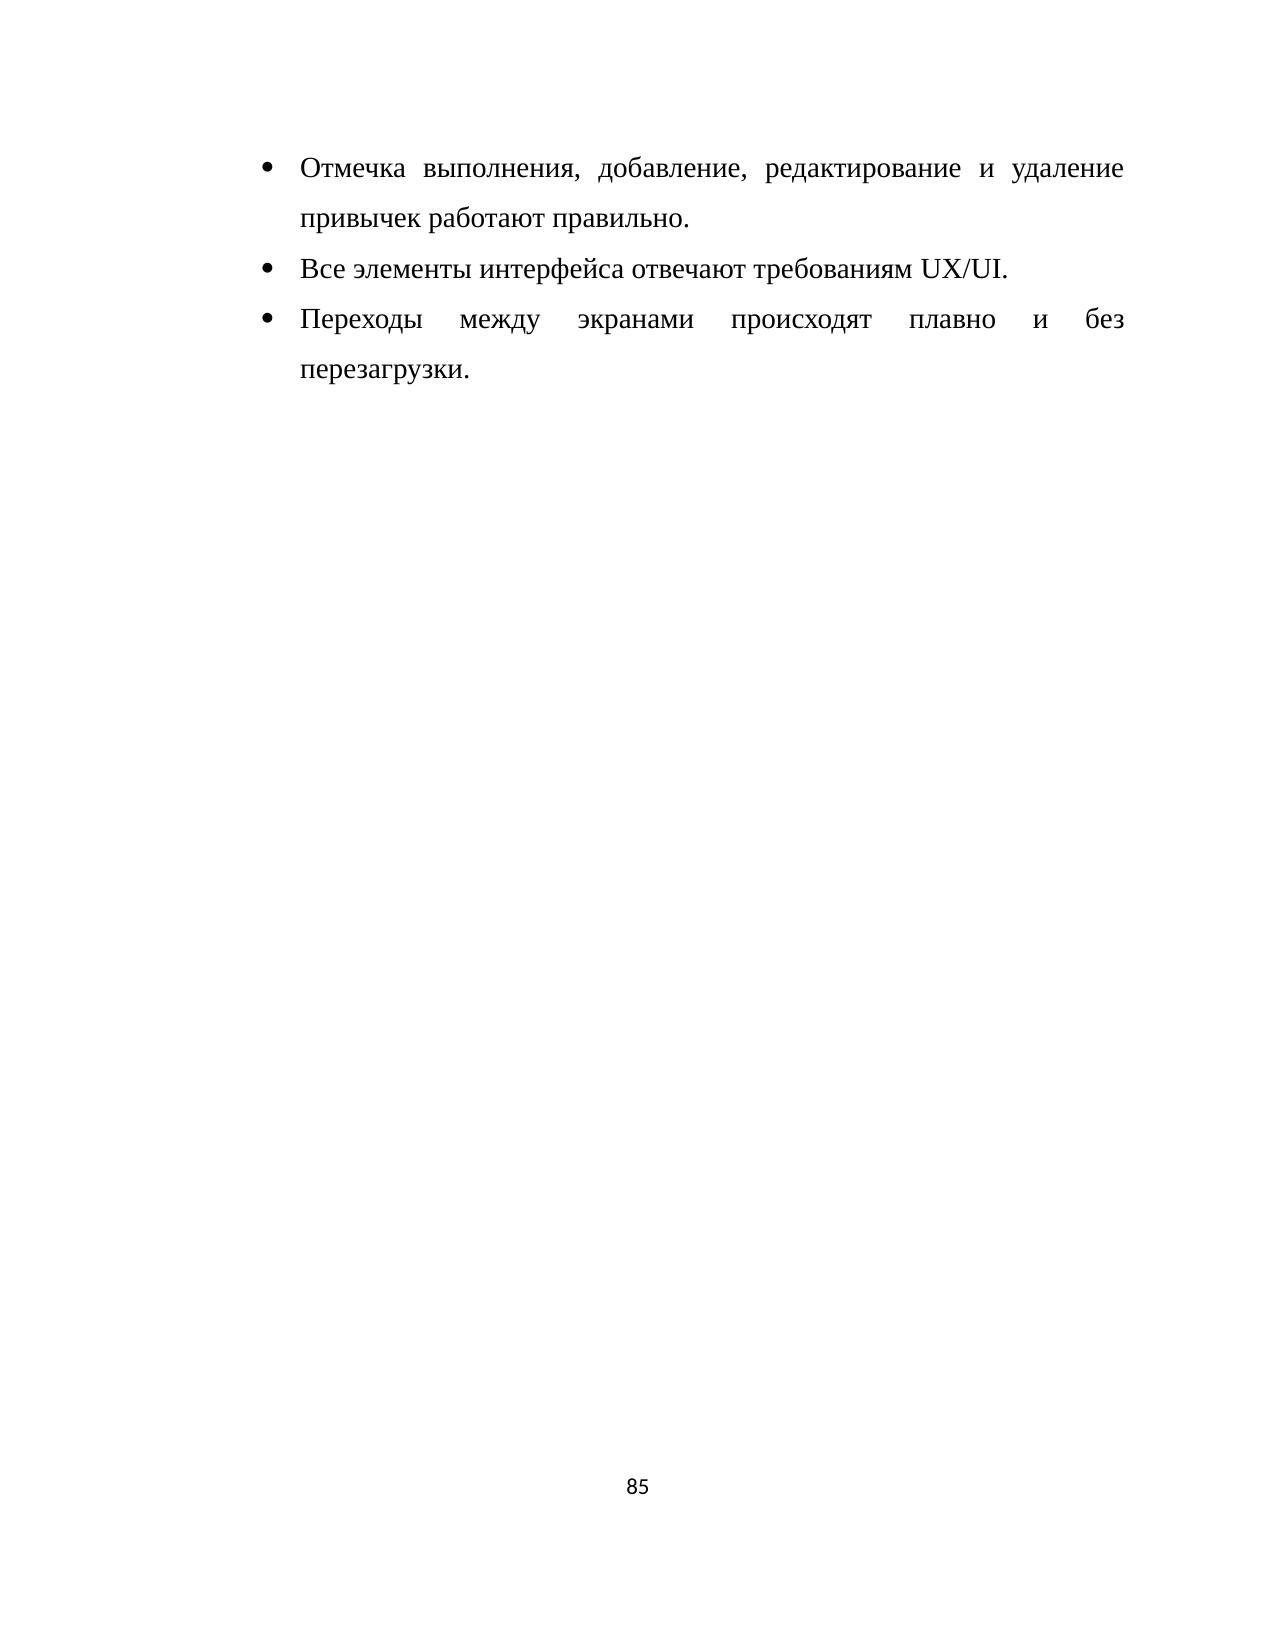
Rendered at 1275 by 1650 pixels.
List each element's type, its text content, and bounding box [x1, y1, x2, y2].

list Все элементы интерфейса отвечают требованиям UX/UI. [262, 251, 1125, 284]
list Переходы между экранами происходят плавно и без перезагрузки. [262, 301, 1125, 385]
list Отмечка выполнения, добавление, редактирование и удаление привычек работают правильно. [262, 150, 1125, 234]
